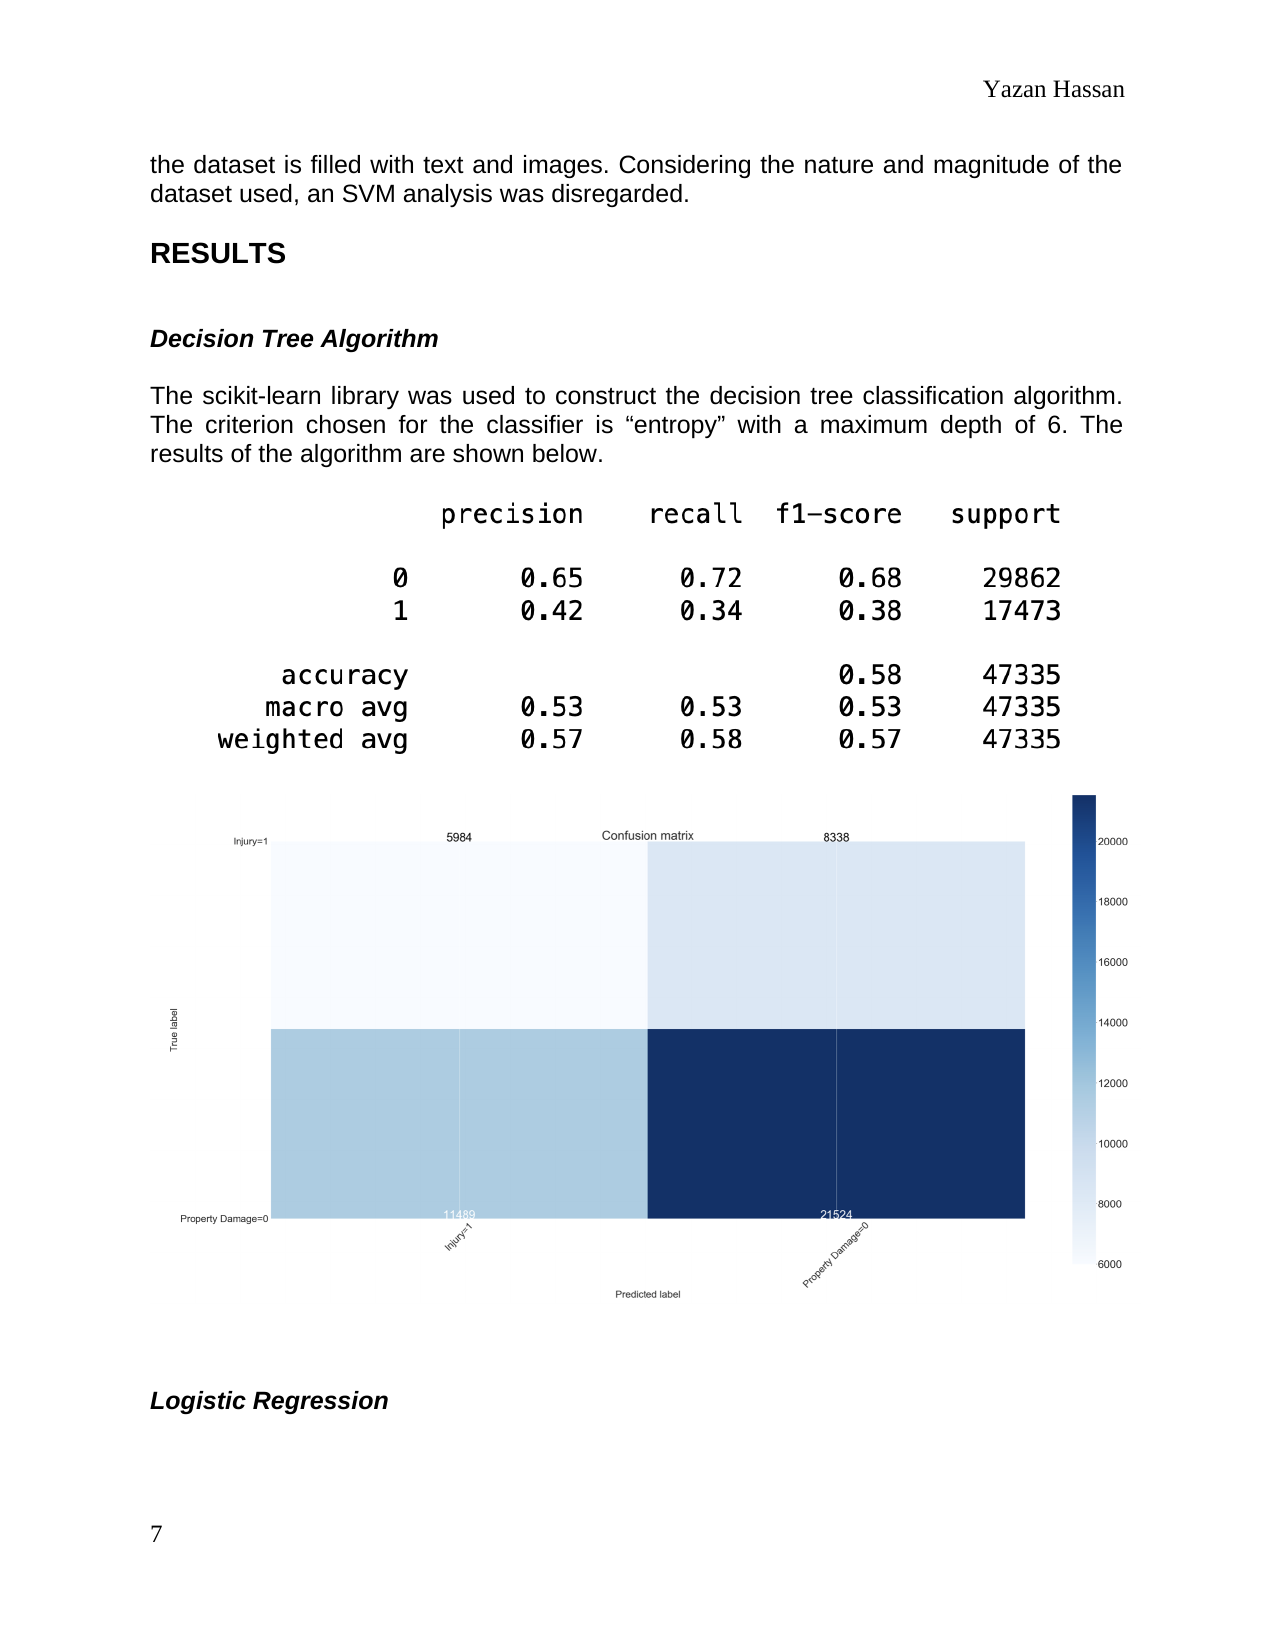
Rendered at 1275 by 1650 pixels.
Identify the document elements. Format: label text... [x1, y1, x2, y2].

text RESULTS [150, 236, 1125, 270]
picture [205, 496, 1078, 766]
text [150, 150, 1125, 207]
text Logistic Regression [150, 1386, 1125, 1415]
text Decision Tree Algorithm [150, 323, 1125, 352]
text The scikit-learn library was used to construct the decision tree classification algorithm. The criterion chosen for the classifier is “entropy” with a maximum depth of 6. The results of the algorithm are shown below. [150, 381, 1125, 467]
picture [150, 794, 1142, 1304]
